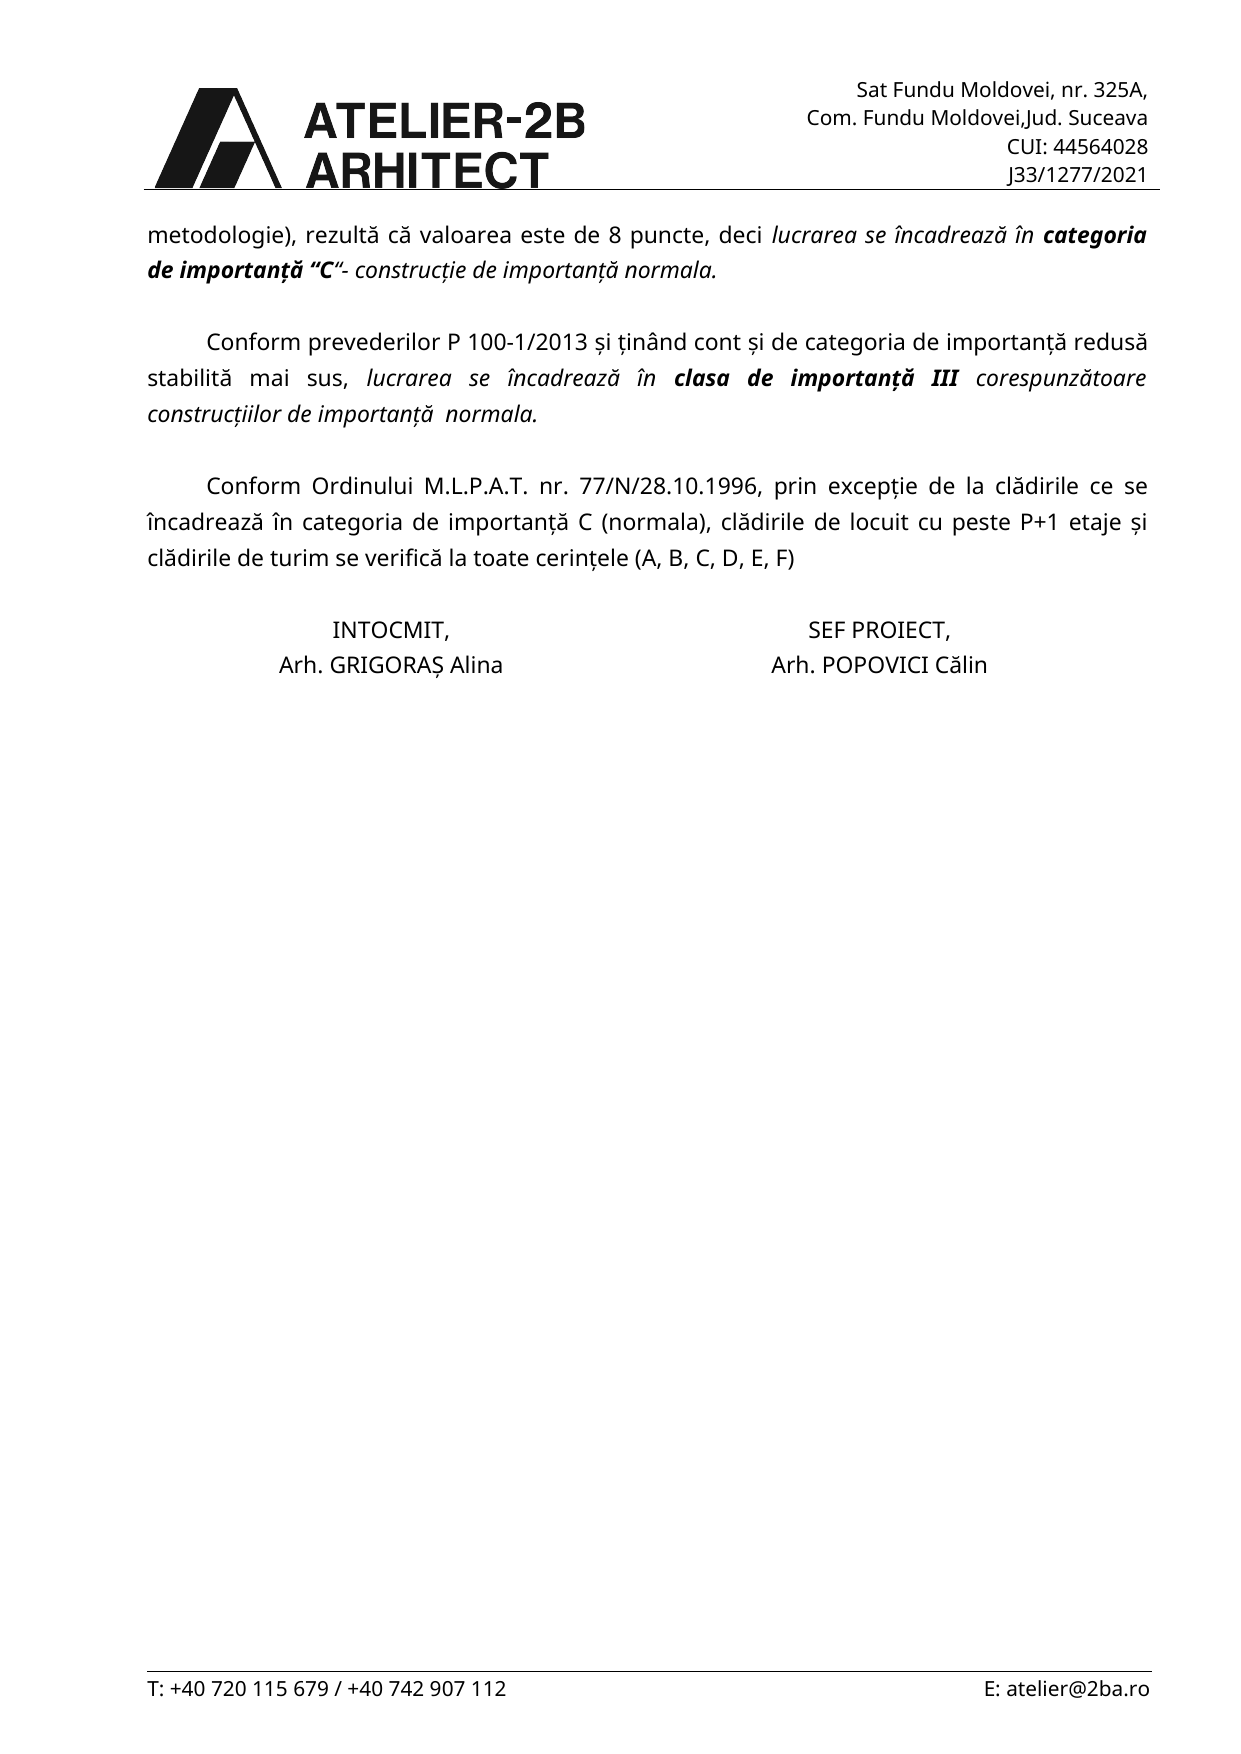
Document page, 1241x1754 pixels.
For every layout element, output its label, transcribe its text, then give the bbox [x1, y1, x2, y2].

table_cell Arh. POPOVICI Călin [635, 649, 1124, 685]
picture [154, 88, 585, 189]
table_cell Arh. GRIGORAȘ Alina [147, 649, 635, 685]
text Conform Ordinului M.L.P.A.T. nr. 77/N/28.10.1996, prin excepție de la clădirile ce se încadrează în categoria de importanță C (normala), clădirile de locuit cu peste P+1 etaje și clădirile de turim se verifică la toate cerințele (A, B, C, D, E, F) [147, 470, 1149, 573]
table_header SEF PROIECT, [635, 614, 1124, 649]
text Conform prevederilor P 100-1/2013 și ținând cont și de categoria de importanță redusă stabilită mai sus, lucrarea se încadrează în clasa de importanță III corespunzătoare construcțiilor de importanță normala. [147, 326, 1149, 429]
table_header INTOCMIT, [147, 614, 635, 649]
